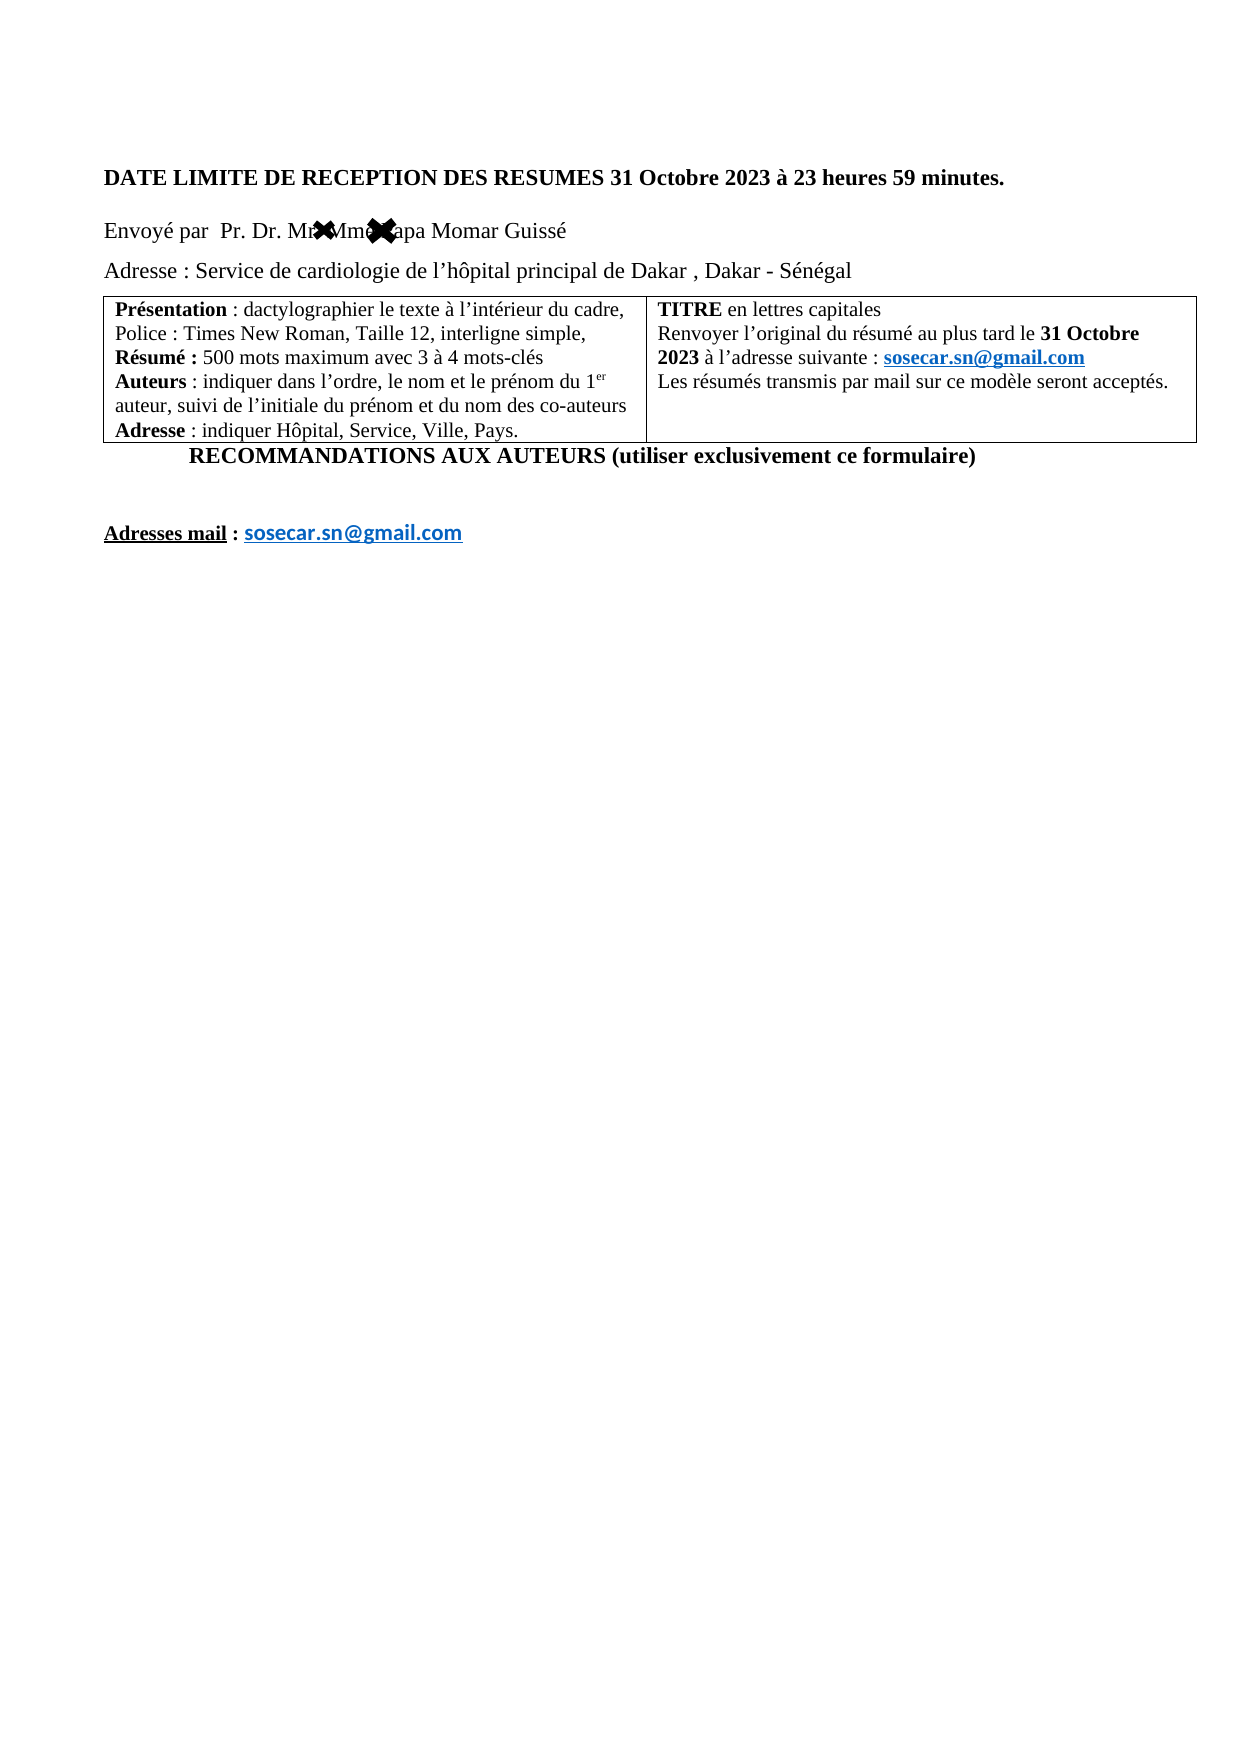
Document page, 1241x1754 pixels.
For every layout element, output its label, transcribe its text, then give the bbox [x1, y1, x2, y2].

text DATE LIMITE DE RECEPTION DES RESUMES 31 Octobre 2023 à 23 heures 59 minutes. [103, 164, 1137, 191]
table_header TITRE en lettres capitales Renvoyer l’original du résumé au plus tard le 31 Octobre 2023 à l’adresse suivante : sosecar.sn@gmail.com Les résumés transmis par mail sur ce modèle seront acceptés. [647, 297, 1196, 442]
table_header Présentation : dactylographier le texte à l’intérieur du cadre, Police : Times New Roman, Taille 12, interligne simple, Résumé : 500 mots maximum avec 3 à 4 mots-clés Auteurs : indiquer dans l’ordre, le nom et le prénom du 1er auteur, suivi de l’initiale du prénom et du nom des co-auteurs Adresse : indiquer Hôpital, Service, Ville, Pays. [104, 297, 646, 442]
text Envoyé par ⁯ Pr.⁯ Dr.⁯ Mr.⁯ Mme Papa Momar Guissé [391, 217, 1137, 243]
text Adresse : Service de cardiologie de l’hôpital principal de Dakar , Dakar - Sénégal [103, 257, 1137, 283]
text Envoyé par ⁯ Pr.⁯ Dr.⁯ Mr.⁯ Mme Papa Momar Guissé [103, 217, 372, 243]
text Adresses mail : sosecar.sn@gmail.com [103, 518, 1137, 546]
text RECOMMANDATIONS AUX AUTEURS (utiliser exclusivement ce formulaire) [28, 443, 1137, 469]
